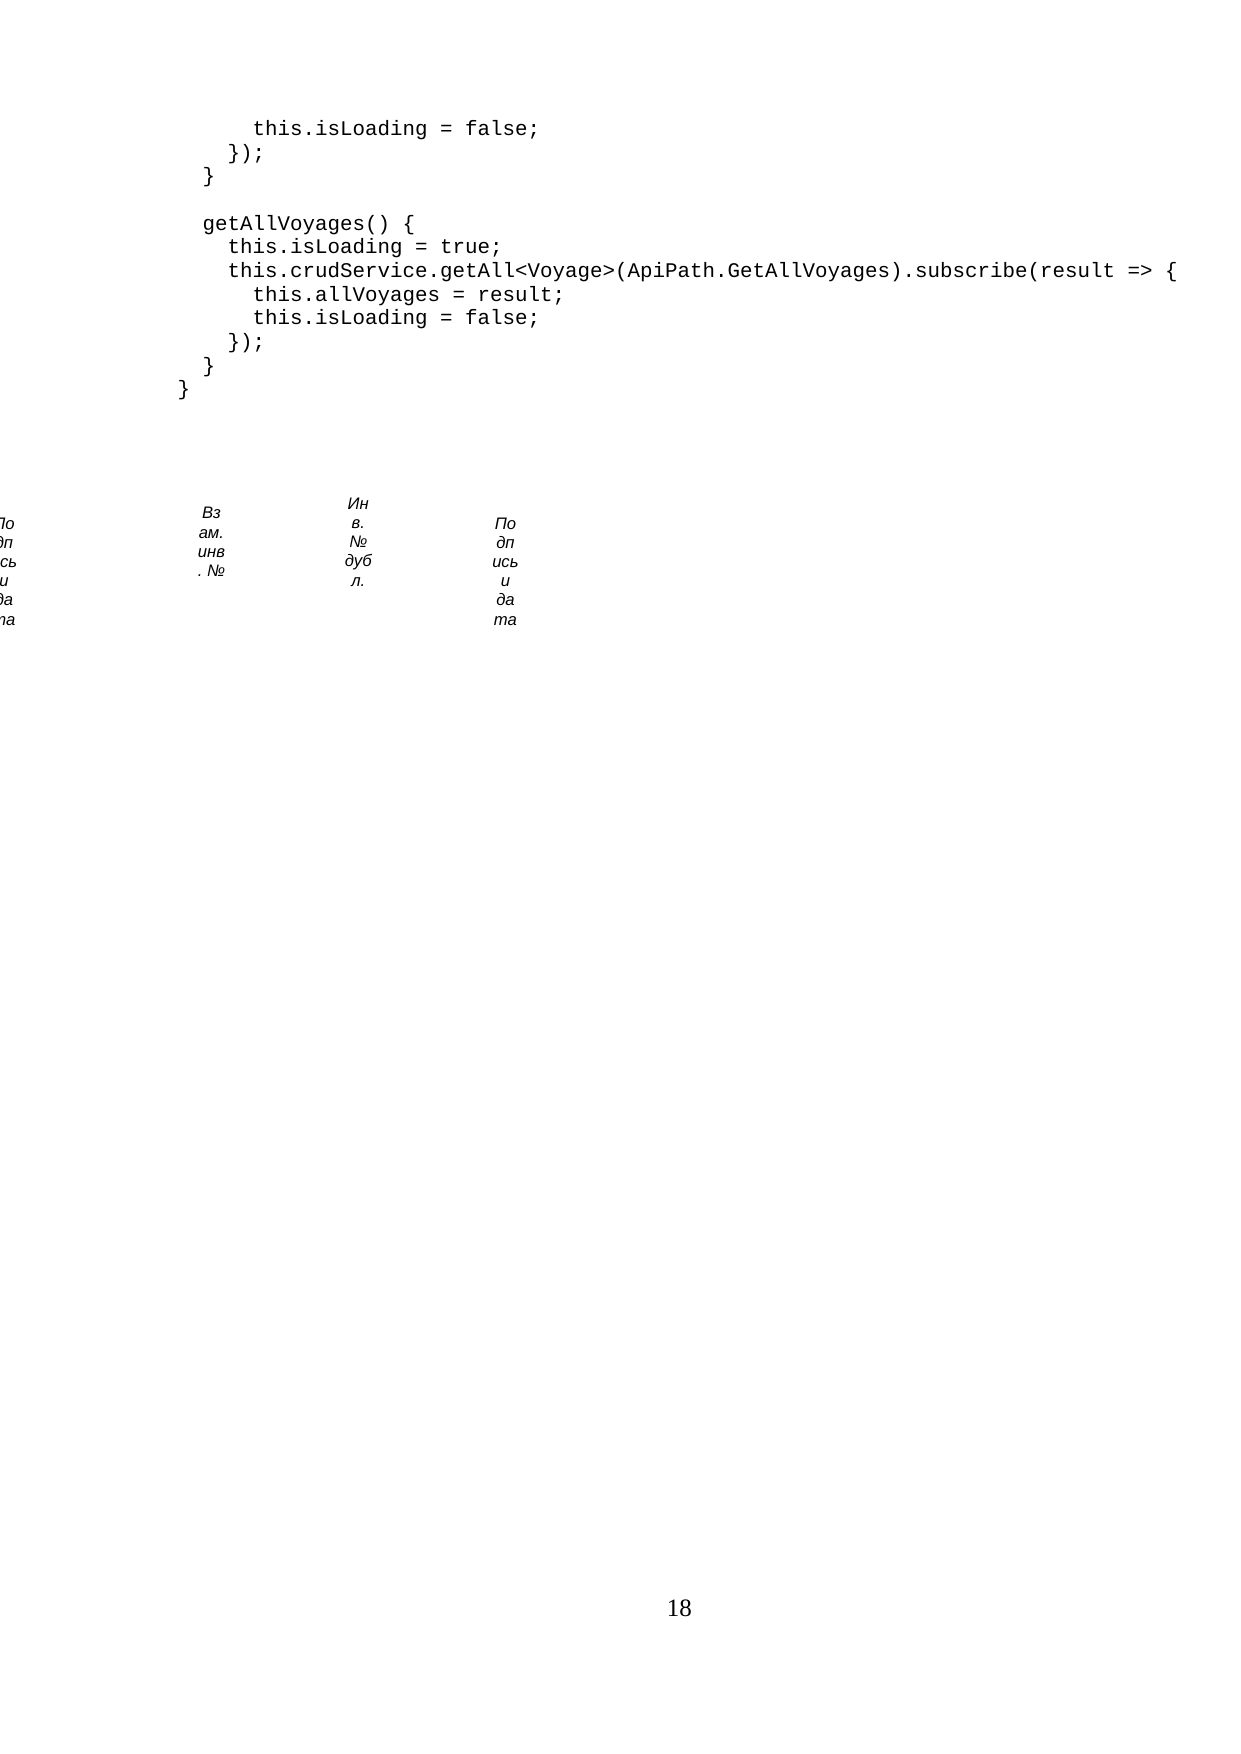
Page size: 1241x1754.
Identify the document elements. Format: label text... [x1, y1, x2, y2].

text } [177, 378, 1181, 402]
text this.isLoading = true; [177, 236, 1181, 260]
text this.crudService.getAll<Voyage>(ApiPath.GetAllVoyages).subscribe(result => { [177, 260, 1181, 284]
text this.isLoading = false; [177, 118, 1181, 142]
text } [177, 165, 1181, 189]
text this.allVoyages = result; [177, 284, 1181, 307]
text }); [177, 331, 1181, 354]
text this.isLoading = false; [177, 307, 1181, 331]
text } [177, 354, 1181, 378]
text }); [177, 142, 1181, 165]
text getAllVoyages() { [177, 213, 1181, 236]
